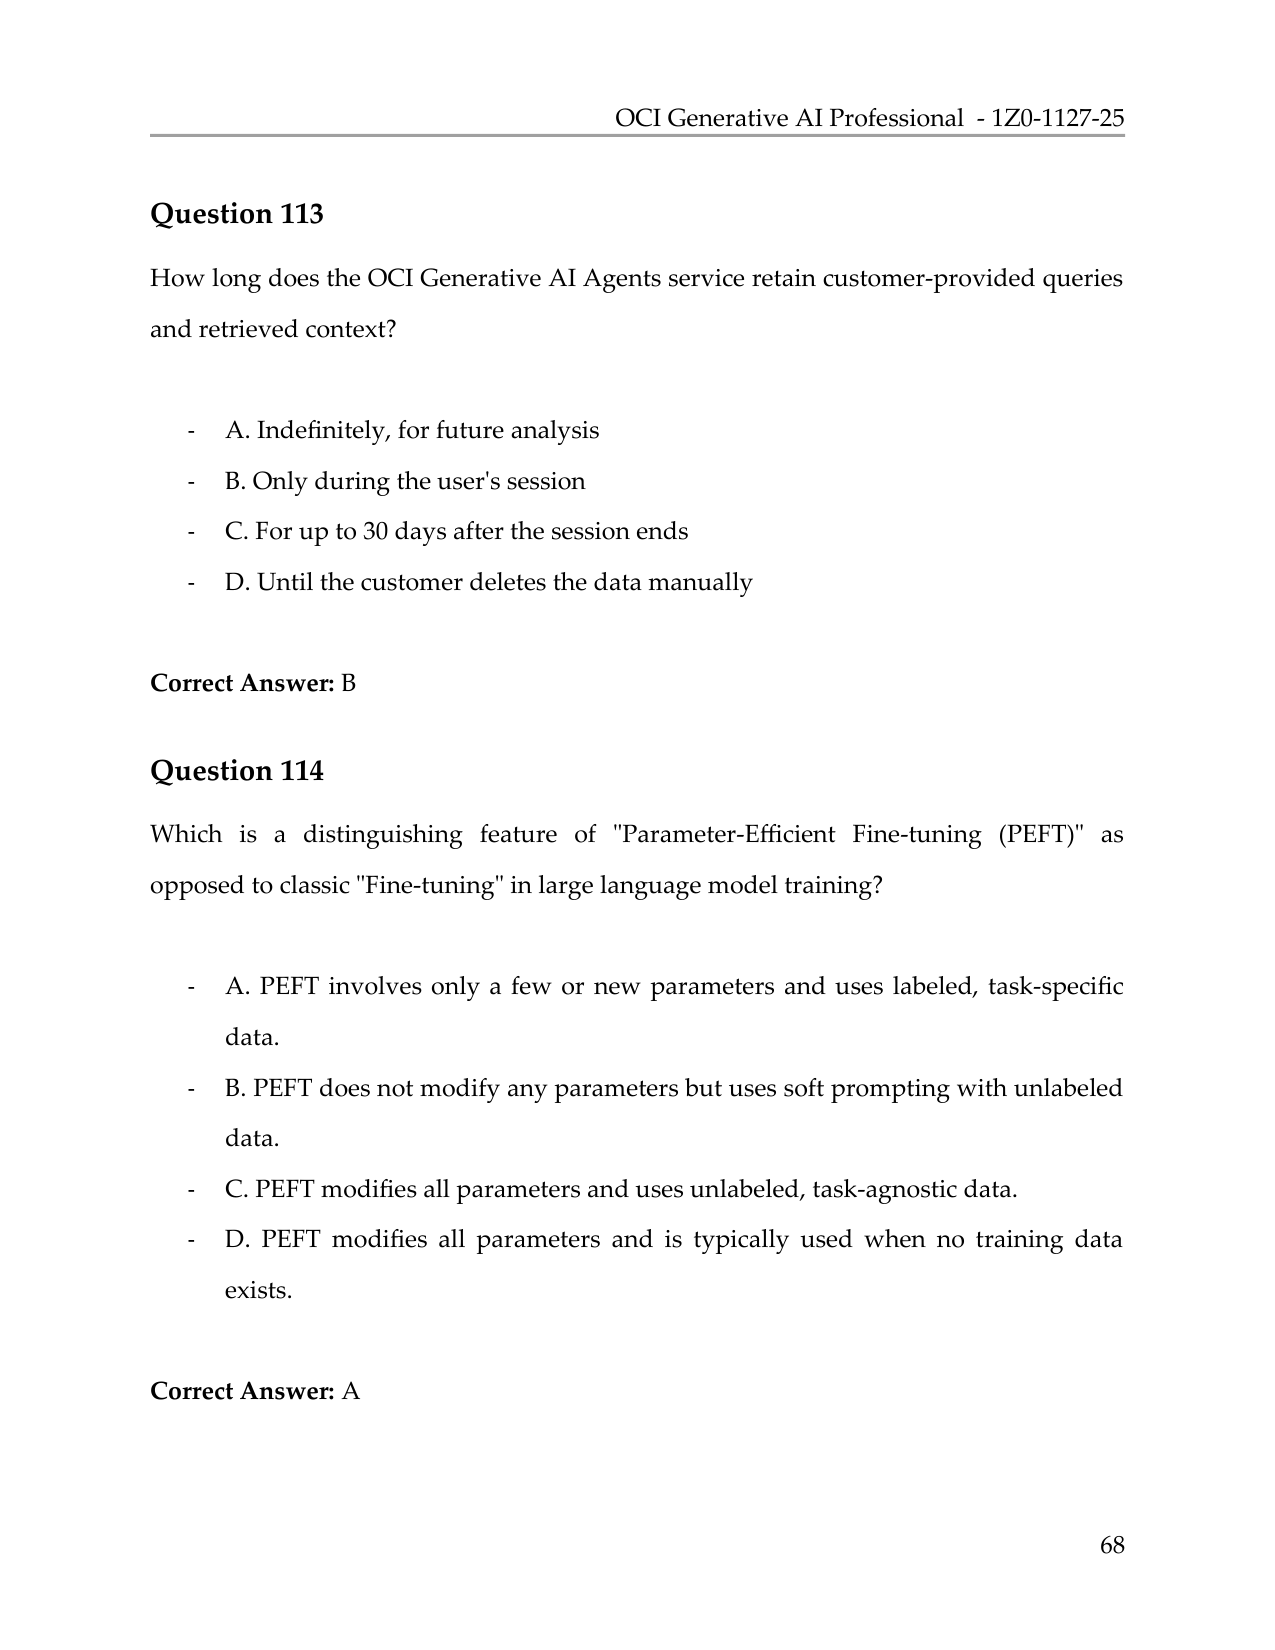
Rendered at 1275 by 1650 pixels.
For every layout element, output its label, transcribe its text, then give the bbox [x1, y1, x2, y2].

subtitle Question 114 [150, 749, 1125, 788]
subtitle Question 113 [150, 192, 1125, 232]
list C. PEFT modifies all parameters and uses unlabeled, task-agnostic data. [187, 1171, 1125, 1204]
text Which is a distinguishing feature of "Parameter-Efficient Fine-tuning (PEFT)" as opposed to classic "Fine-tuning" in large language model training? [150, 816, 1125, 901]
list A. PEFT involves only a few or new parameters and uses labeled, task-specific data. [187, 968, 1125, 1052]
list A. Indefinitely, for future analysis [187, 412, 1125, 446]
text How long does the OCI Generative AI Agents service retain customer-provided queries and retrieved context? [150, 260, 1125, 344]
list B. Only during the user's session [187, 462, 1125, 496]
list D. Until the customer deletes the data manually [187, 564, 1125, 597]
list B. PEFT does not modify any parameters but uses soft prompting with unlabeled data. [187, 1069, 1125, 1154]
list C. For up to 30 days after the session ends [187, 513, 1125, 547]
text Correct Answer: B [150, 665, 1125, 699]
text Correct Answer: A [150, 1373, 1125, 1407]
list D. PEFT modifies all parameters and is typically used when no training data exists. [187, 1221, 1125, 1306]
